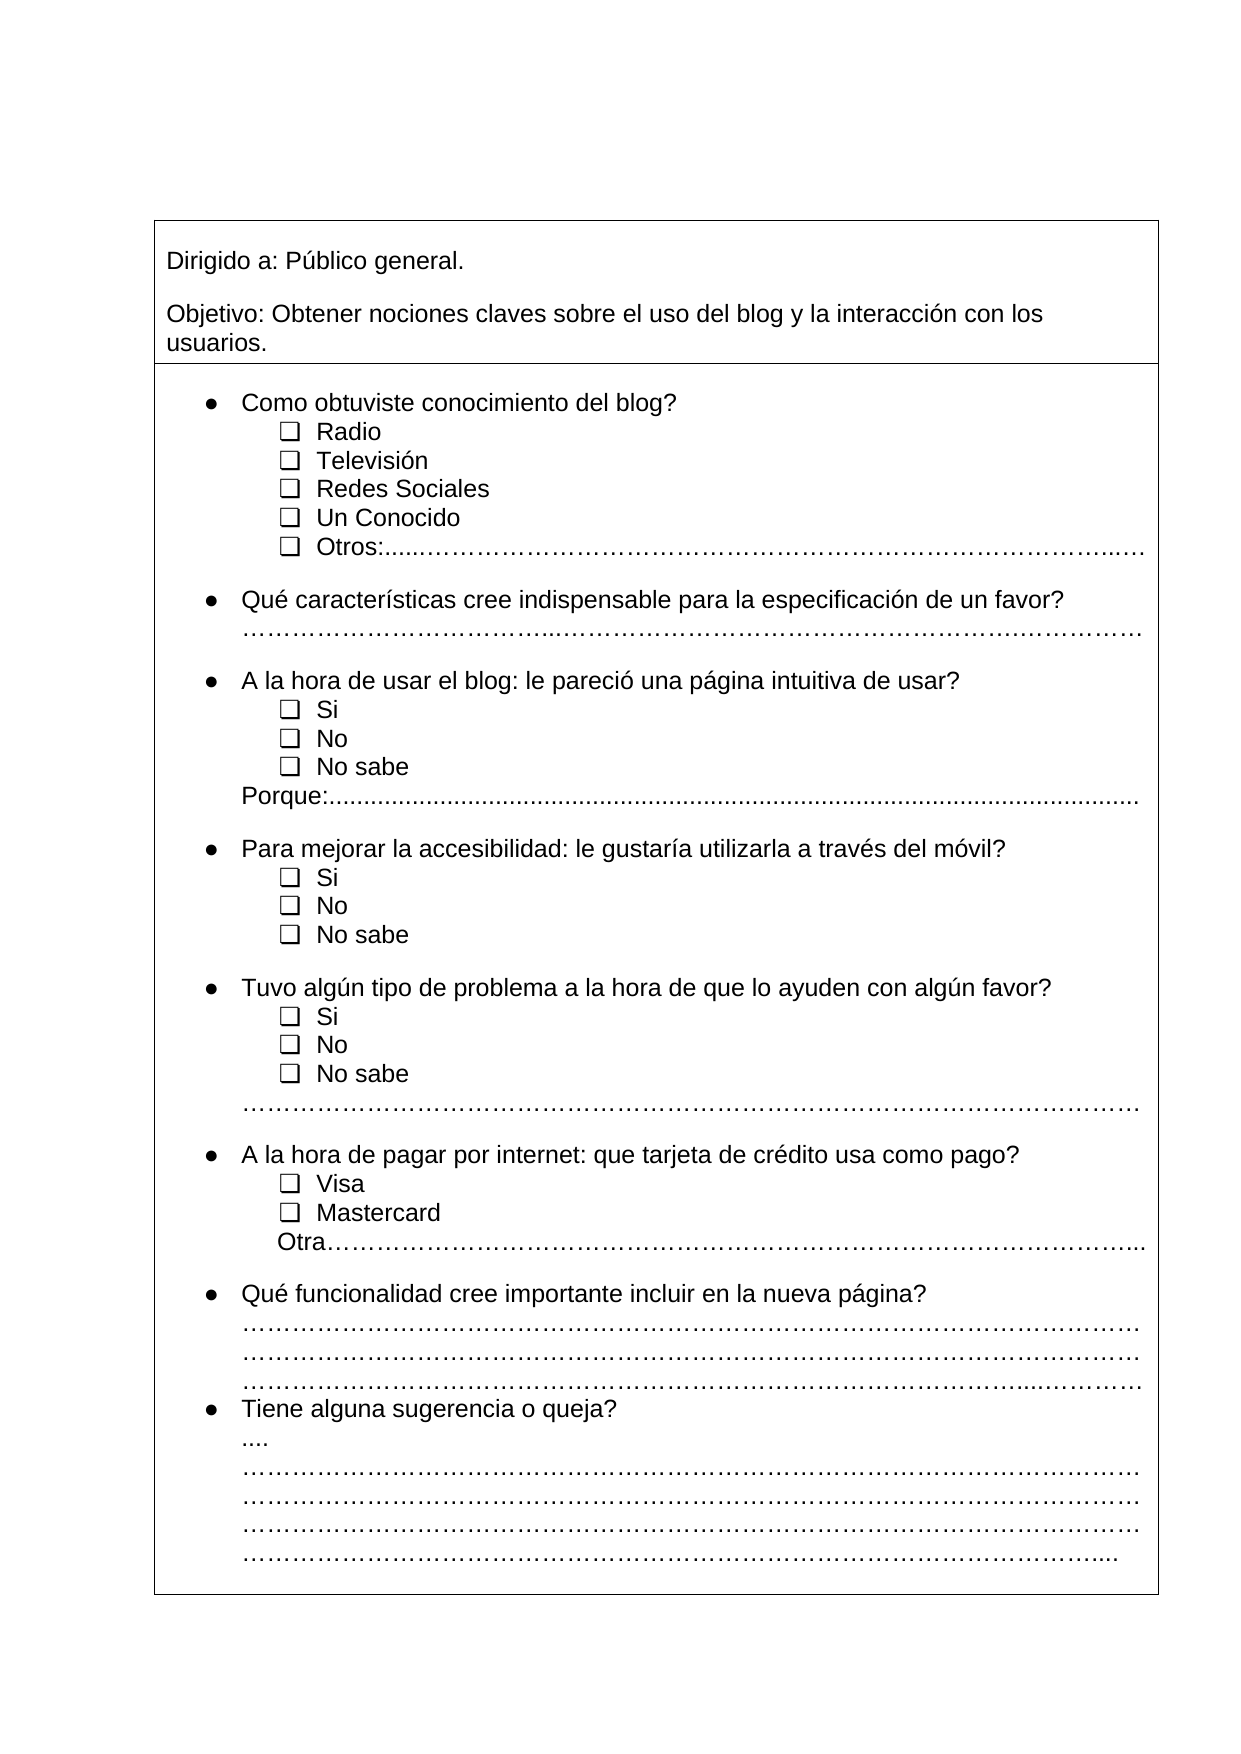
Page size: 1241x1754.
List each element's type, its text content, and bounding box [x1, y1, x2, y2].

table_header Dirigido a: Público general. Objetivo: Obtener nociones claves sobre el uso del blog y la interacción con los usuarios. [155, 221, 1158, 363]
table_cell Como obtuviste conocimiento del blog? Radio Televisión Redes Sociales Un Conocido Otros:......………………………………………………………………………...… Qué características cree indispensable para la especificación de un favor? ………………………………...……………………………………………….…………… A la hora de usar el blog: le pareció una página intuitiva de usar? Si No No sabe Porque:..................................................................................................................... Para mejorar la accesibilidad: le gustaría utilizarla a través del móvil? Si No No sabe Tuvo algún tipo de problema a la hora de que lo ayuden con algún favor? Si No No sabe ……………………………………………………………………………………………… A la hora de pagar por internet: que tarjeta de crédito usa como pago? Visa Mastercard Otra……………………………………………………………………………………... Qué funcionalidad cree importante incluir en la nueva página? …………………………………………………………………………………………………………………………………………………………………………………………………………………………………………………………………………………....………… Tiene alguna sugerencia o queja? ....………………………………………………………………………………………………………………………………………………………………………………………………………………………………………………………………………………………………………………………………………………………………………………………….... [155, 364, 1158, 1594]
